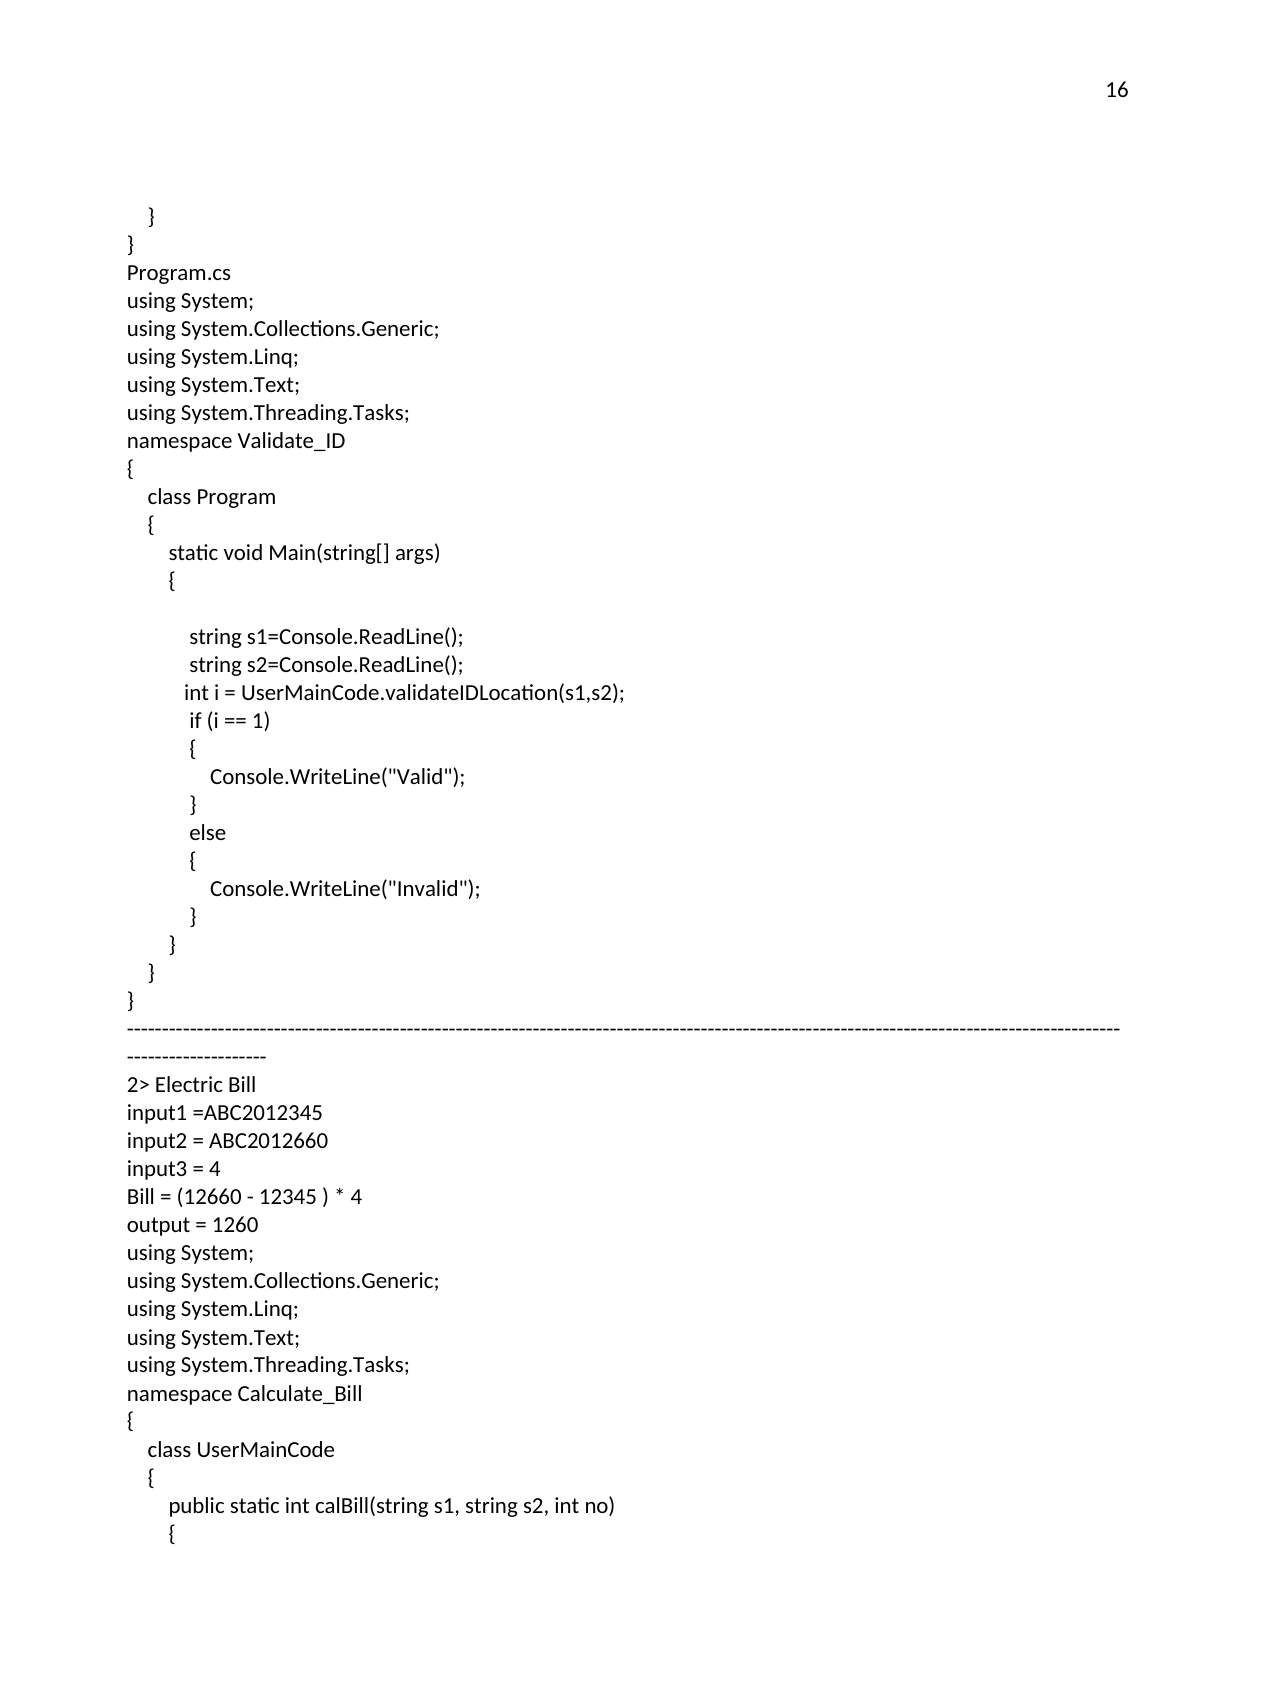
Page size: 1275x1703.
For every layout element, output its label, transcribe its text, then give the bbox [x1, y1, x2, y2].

text using System; using System.Collections.Generic; using System.Linq; using System.Text; using System.Threading.Tasks; [127, 1238, 1128, 1379]
text input1 =ABC2012345 input2 = ABC2012660 input3 = 4 Bill = (12660 - 12345 ) * 4 output = 1260 [127, 1098, 1128, 1238]
text Program.cs using System; using System.Collections.Generic; using System.Linq; using System.Text; using System.Threading.Tasks; [127, 258, 1128, 426]
text ------------------------------------------------------------------------------------------------------------------------------------------------------------------ 2> Electric Bill [127, 1014, 1128, 1098]
text namespace Validate_ID { class Program { static void Main(string[] args) { string s1=Console.ReadLine(); string s2=Console.ReadLine(); int i = UserMainCode.validateIDLocation(s1,s2); if (i == 1) { Console.WriteLine("Valid"); } else { Console.WriteLine("Invalid"); } } } } [127, 426, 1128, 1014]
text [127, 202, 1128, 258]
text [127, 1379, 1128, 1547]
